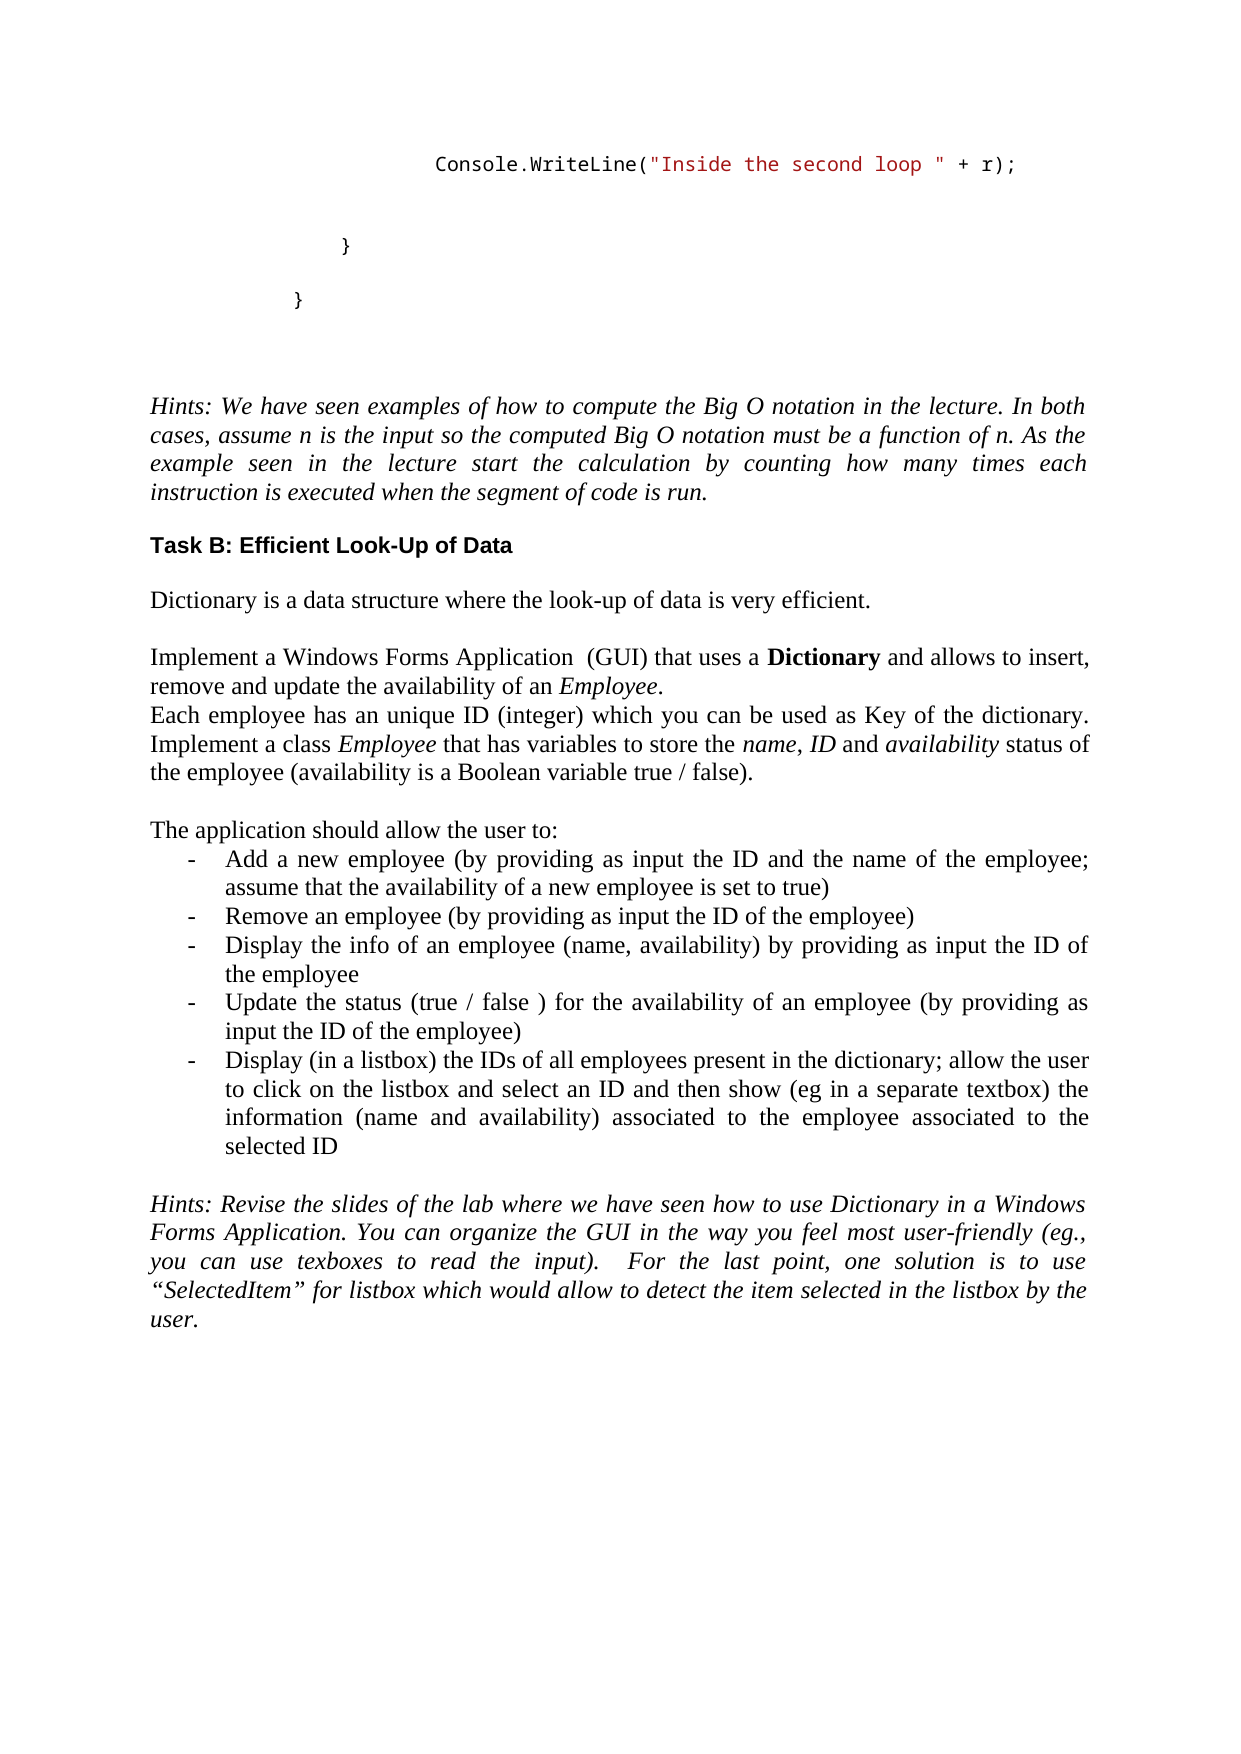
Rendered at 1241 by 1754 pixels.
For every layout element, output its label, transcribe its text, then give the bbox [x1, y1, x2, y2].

text } [150, 231, 1090, 258]
list Add a new employee (by providing as input the ID and the name of the employee; assume that the availability of a new employee is set to true) [187, 844, 1090, 901]
text Implement a Windows Forms Application (GUI) that uses a Dictionary and allows to insert, remove and update the availability of an Employee. [150, 642, 1090, 700]
text Hints: We have seen examples of how to compute the Big O notation in the lecture. In both cases, assume n is the input so the computed Big O notation must be a function of n. As the example seen in the lecture start the calculation by counting how many times each instruction is executed when the segment of code is run. [150, 391, 1090, 506]
list Remove an employee (by providing as input the ID of the employee) [187, 901, 1090, 930]
text Hints: Revise the slides of the lab where we have seen how to use Dictionary in a Windows Forms Application. You can organize the GUI in the way you feel most user-friendly (eg., you can use texboxes to read the input). For the last point, one solution is to use “SelectedItem” for listbox which would allow to detect the item selected in the listbox by the user. [150, 1189, 1090, 1332]
text Each employee has an unique ID (integer) which you can be used as Key of the dictionary. Implement a class Employee that has variables to store the name, ID and availability status of the employee (availability is a Boolean variable true / false). [150, 700, 1090, 786]
text } [150, 285, 1090, 312]
list Update the status (true / false ) for the availability of an employee (by providing as input the ID of the employee) [187, 987, 1090, 1045]
text Task B: Efficient Look-Up of Data [150, 532, 1090, 559]
text The application should allow the user to: [150, 815, 1090, 844]
list Display the info of an employee (name, availability) by providing as input the ID of the employee [187, 930, 1090, 987]
text Dictionary is a data structure where the look-up of data is very efficient. [150, 585, 1090, 614]
text Console.WriteLine("Inside the second loop " + r); [150, 150, 1090, 177]
list Display (in a listbox) the IDs of all employees present in the dictionary; allow the user to click on the listbox and select an ID and then show (eg in a separate textbox) the information (name and availability) associated to the employee associated to the selected ID [187, 1045, 1090, 1160]
